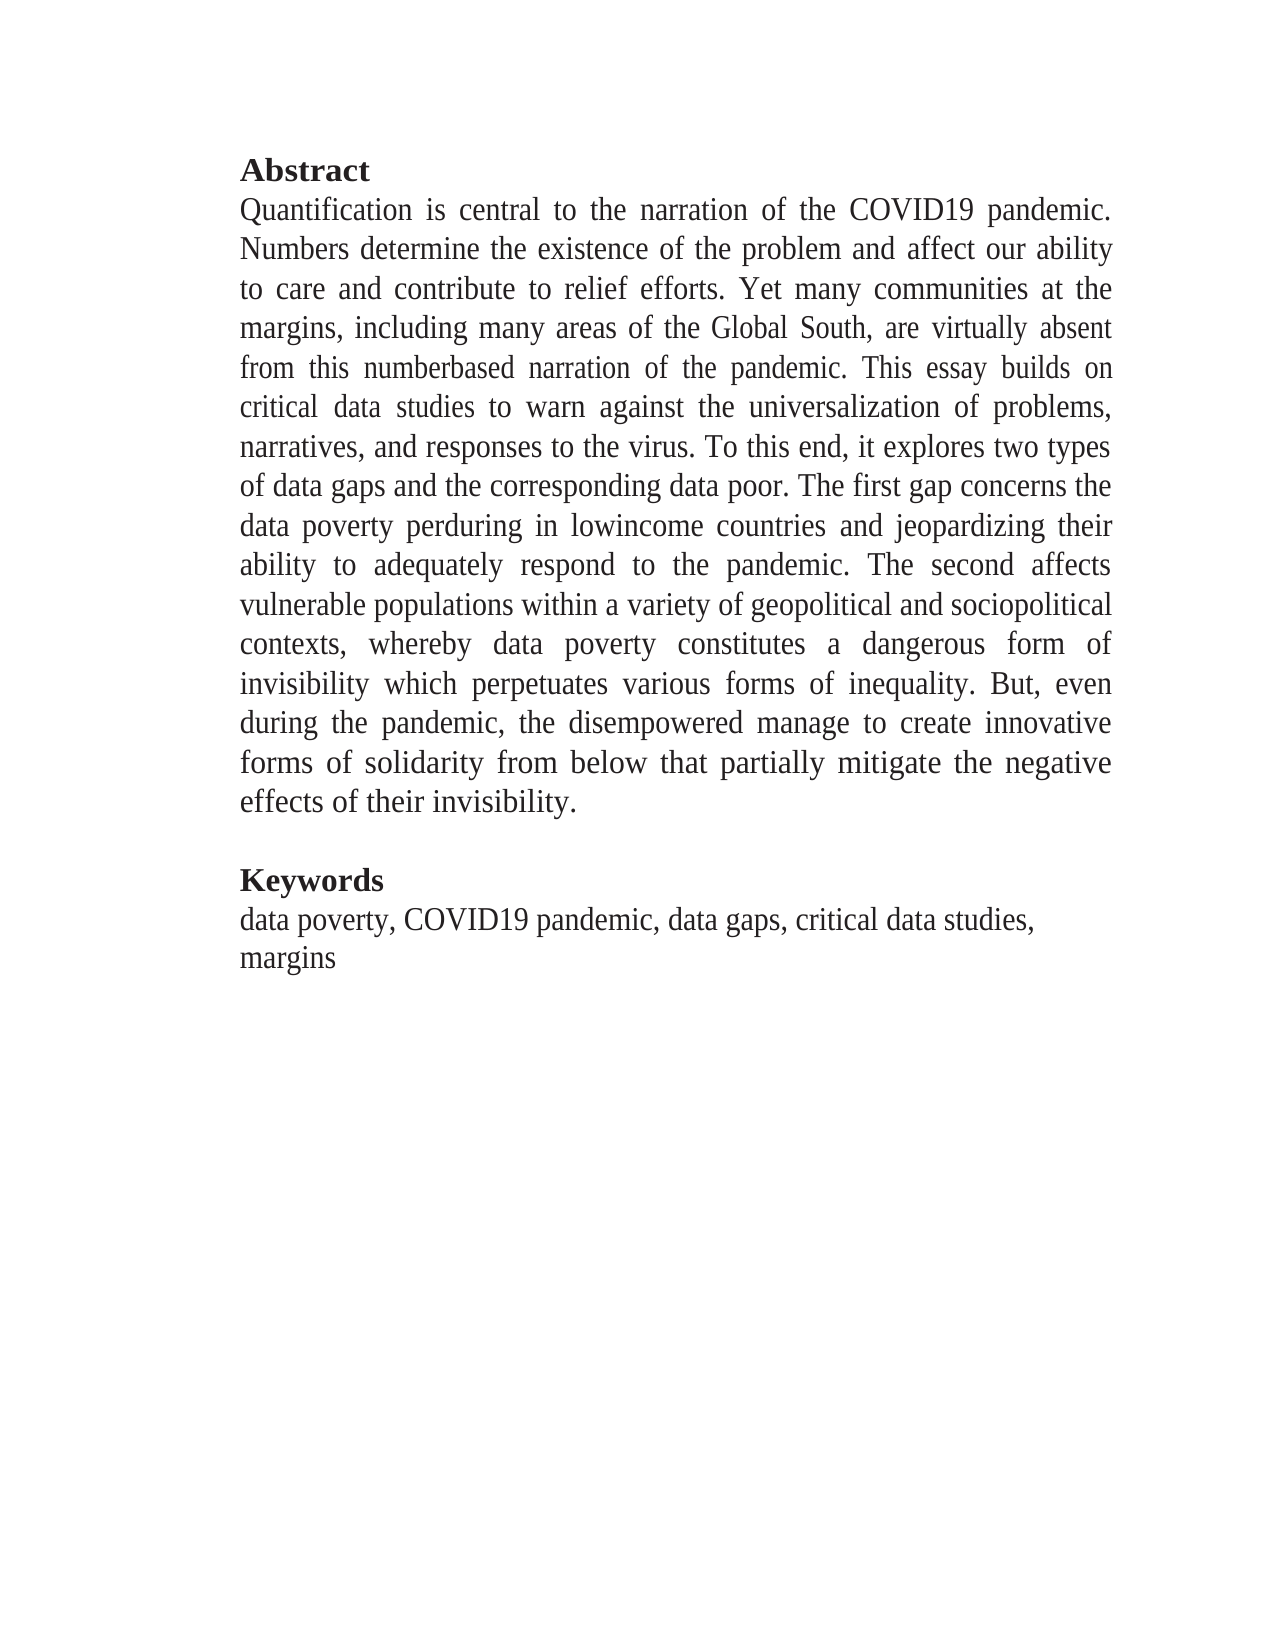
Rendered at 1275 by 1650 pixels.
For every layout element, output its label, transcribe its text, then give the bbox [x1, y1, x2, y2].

subtitle Keywords [239, 860, 1125, 899]
subtitle Abstract [239, 150, 1125, 188]
text data poverty, COVID19 pandemic, data gaps, critical data studies, margins [239, 899, 1125, 976]
text Quantification is central to the narration of the COVID19 pandemic. Numbers determine the existence of the problem and affect our ability to care and contribute to relief efforts. Yet many communities at the margins, including many areas of the Global South, are virtually absent from this numberbased narration of the pandemic. This essay builds on critical data studies to warn against the universalization of problems, narratives, and responses to the virus. To this end, it explores two types of data gaps and the corresponding data poor. The first gap concerns the data poverty perduring in lowincome countries and jeopardizing their ability to adequately respond to the pandemic. The second affects vulnerable populations within a variety of geopolitical and sociopolitical contexts, whereby data poverty constitutes a dangerous form of invisibility which perpetuates various forms of inequality. But, even during the pandemic, the disempowered manage to create innovative forms of solidarity from below that partially mitigate the negative effects of their invisibility. [239, 189, 1113, 820]
